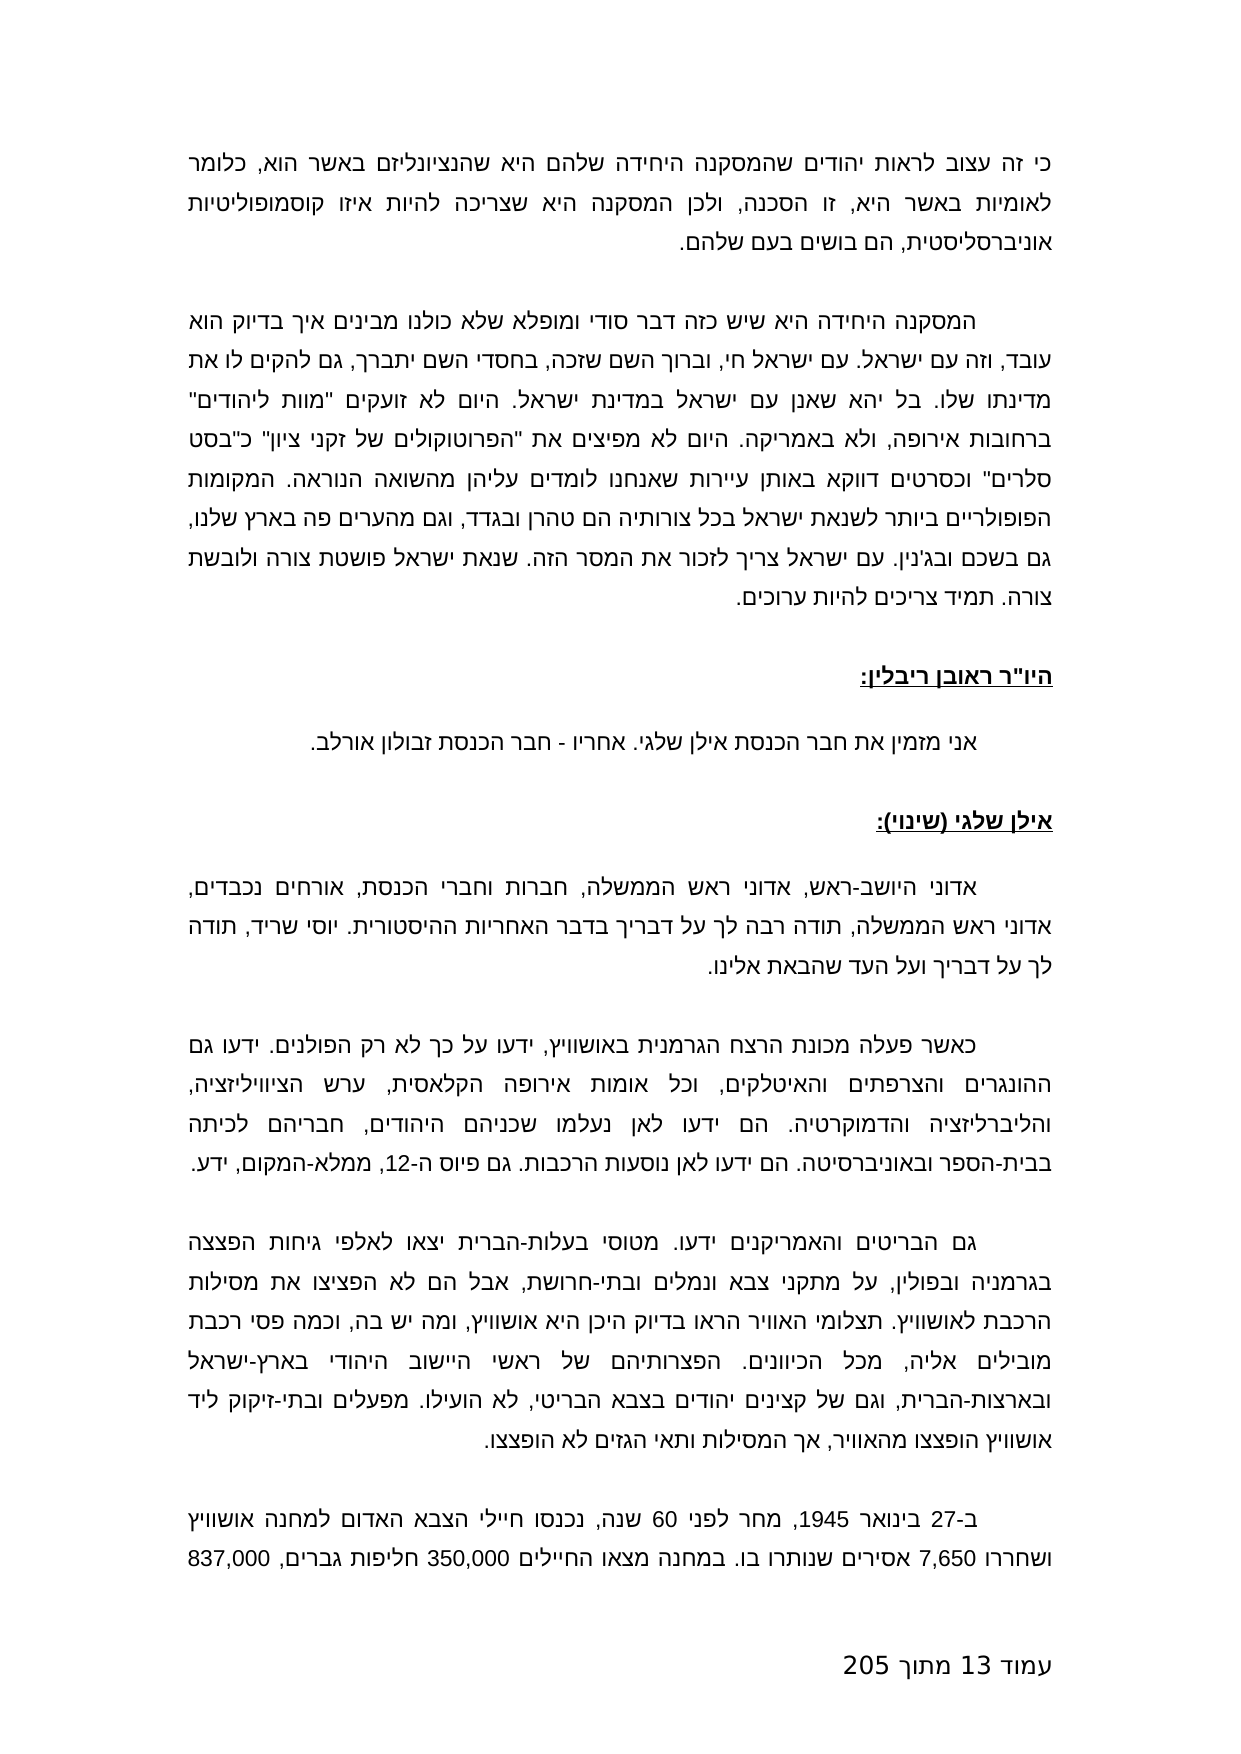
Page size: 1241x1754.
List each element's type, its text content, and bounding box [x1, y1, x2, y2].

text אילן שלגי (שינוי): [187, 808, 1053, 834]
text אני מזמין את חבר הכנסת אילן שלגי. אחריו - חבר הכנסת זבולון אורלב. [187, 729, 1053, 755]
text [187, 150, 1053, 255]
text המסקנה היחידה היא שיש כזה דבר סודי ומופלא שלא כולנו מבינים איך בדיוק הוא עובד, וזה עם ישראל. עם ישראל חי, וברוך השם שזכה, בחסדי השם יתברך, גם להקים לו את מדינתו שלו. בל יהא שאנן עם ישראל במדינת ישראל. היום לא זועקים "מוות ליהודים" ברחובות אירופה, ולא באמריקה. היום לא מפיצים את "הפרוטוקולים של זקני ציון" כ"בסט סלרים" וכסרטים דווקא באותן עיירות שאנחנו לומדים עליהן מהשואה הנוראה. המקומות הפופולריים ביותר לשנאת ישראל בכל צורותיה הם טהרן ובגדד, וגם מהערים פה בארץ שלנו, גם בשכם ובג'נין. עם ישראל צריך לזכור את המסר הזה. שנאת ישראל פושטת צורה ולובשת צורה. תמיד צריכים להיות ערוכים. [187, 308, 1053, 611]
text אדוני היושב-ראש, אדוני ראש הממשלה, חברות וחברי הכנסת, אורחים נכבדים, אדוני ראש הממשלה, תודה רבה לך על דבריך בדבר האחריות ההיסטורית. יוסי שריד, תודה לך על דבריך ועל העד שהבאת אלינו. [187, 874, 1053, 979]
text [187, 1506, 1053, 1571]
text כאשר פעלה מכונת הרצח הגרמנית באושוויץ, ידעו על כך לא רק הפולנים. ידעו גם ההונגרים והצרפתים והאיטלקים, וכל אומות אירופה הקלאסית, ערש הציוויליזציה, והליברליזציה והדמוקרטיה. הם ידעו לאן נעלמו שכניהם היהודים, חבריהם לכיתה בבית-הספר ובאוניברסיטה. הם ידעו לאן נוסעות הרכבות. גם פיוס ה-12, ממלא-המקום, ידע. [187, 1032, 1053, 1177]
text היו"ר ראובן ריבלין: [187, 663, 1053, 689]
text גם הבריטים והאמריקנים ידעו. מטוסי בעלות-הברית יצאו לאלפי גיחות הפצצה בגרמניה ובפולין, על מתקני צבא ונמלים ובתי-חרושת, אבל הם לא הפציצו את מסילות הרכבת לאושוויץ. תצלומי האוויר הראו בדיוק היכן היא אושוויץ, ומה יש בה, וכמה פסי רכבת מובילים אליה, מכל הכיוונים. הפצרותיהם של ראשי היישוב היהודי בארץ-ישראל ובארצות-הברית, וגם של קצינים יהודים בצבא הבריטי, לא הועילו. מפעלים ובתי-זיקוק ליד אושוויץ הופצצו מהאוויר, אך המסילות ותאי הגזים לא הופצצו. [187, 1229, 1053, 1453]
